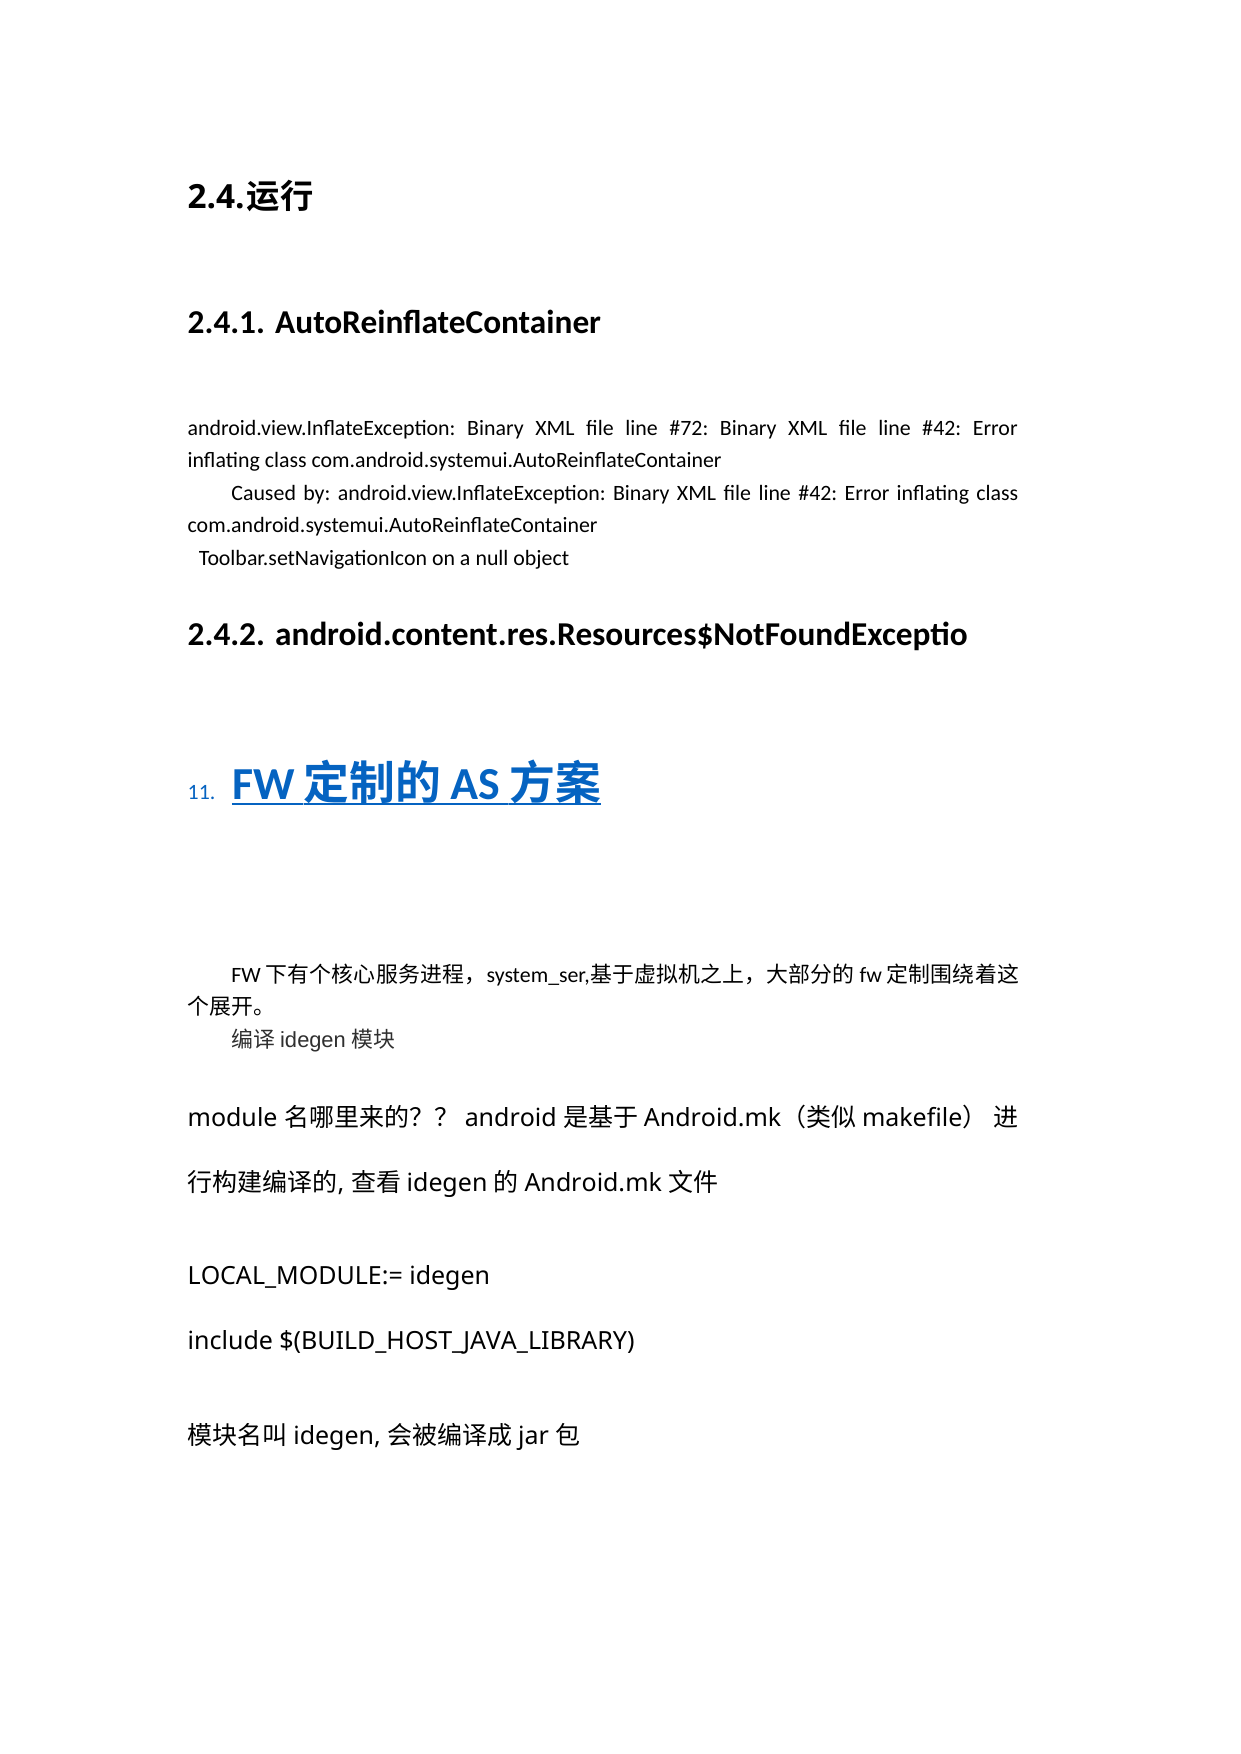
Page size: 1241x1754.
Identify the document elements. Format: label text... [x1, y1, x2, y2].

text FW下有个核心服务进程，system_ser,基于虚拟机之上，大部分的fw定制围绕着这个展开。 [187, 956, 1019, 1021]
text Caused by: android.view.InflateException: Binary XML file line #42: Error inflating class com.android.systemui.AutoReinflateContainer [187, 476, 1019, 541]
subtitle android.content.res.Resources$NotFoundExceptio [187, 601, 1019, 666]
text android.view.InflateException: Binary XML file line #72: Binary XML file line #42: Error inflating class com.android.systemui.AutoReinflateContainer [187, 411, 1019, 476]
text Toolbar.setNavigationIcon on a null object [187, 541, 1019, 574]
text 模块名叫 idegen, 会被编译成 jar 包 [187, 1401, 1019, 1466]
text module 名哪里来的？？ android 是基于 Android.mk（类似 makefile） 进行构建编译的, 查看 idegen 的 Android.mk 文件 [187, 1083, 1019, 1213]
text LOCAL_MODULE:= idegen [187, 1242, 1019, 1307]
subtitle 运行 [187, 162, 1019, 227]
subtitle AutoReinflateContainer [187, 289, 1019, 354]
text include $(BUILD_HOST_JAVA_LIBRARY) [187, 1307, 1019, 1372]
text 编译 idegen 模块 [187, 1021, 1019, 1054]
subtitle FW定制的AS方案 [187, 731, 1019, 828]
